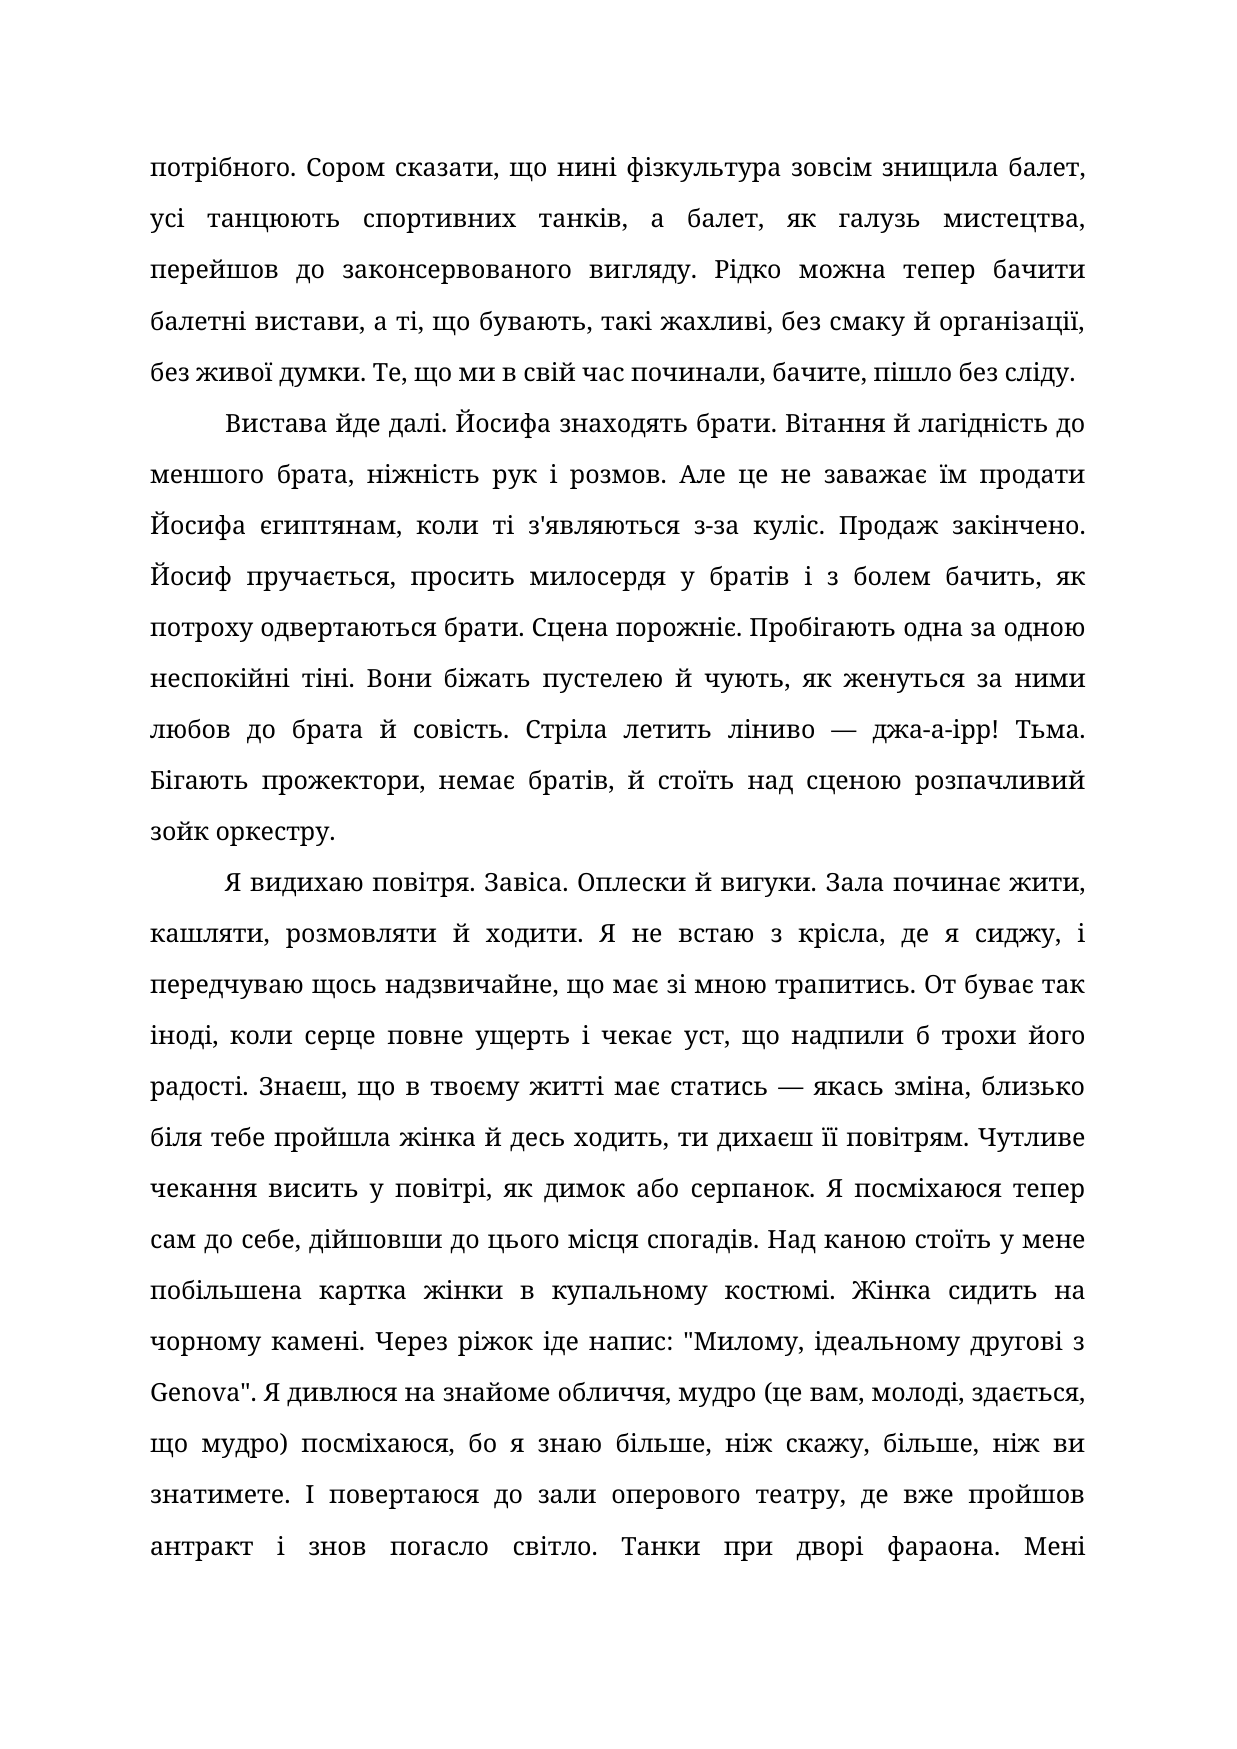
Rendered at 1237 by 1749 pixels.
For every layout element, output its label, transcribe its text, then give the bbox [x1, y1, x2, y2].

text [150, 150, 1086, 388]
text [150, 864, 1086, 1562]
text Вистава йде далі. Йосифа знаходять брати. Вітання й лагідність до меншого брата, ніжність рук і розмов. Але це не заважає їм продати Йосифа єгиптянам, коли ті з'являються з-за куліс. Продаж закінчено. Йосиф пручається, просить милосердя у братів і з болем бачить, як потроху одвертаються брати. Сцена порожніє. Пробігають одна за одною неспокійні тіні. Вони біжать пустелею й чують, як женуться за ними любов до брата й совість. Стріла летить ліниво — джа-а-ірр! Тьма. Бігають прожектори, немає братів, й стоїть над сценою розпачливий зойк оркестру. [150, 405, 1086, 848]
